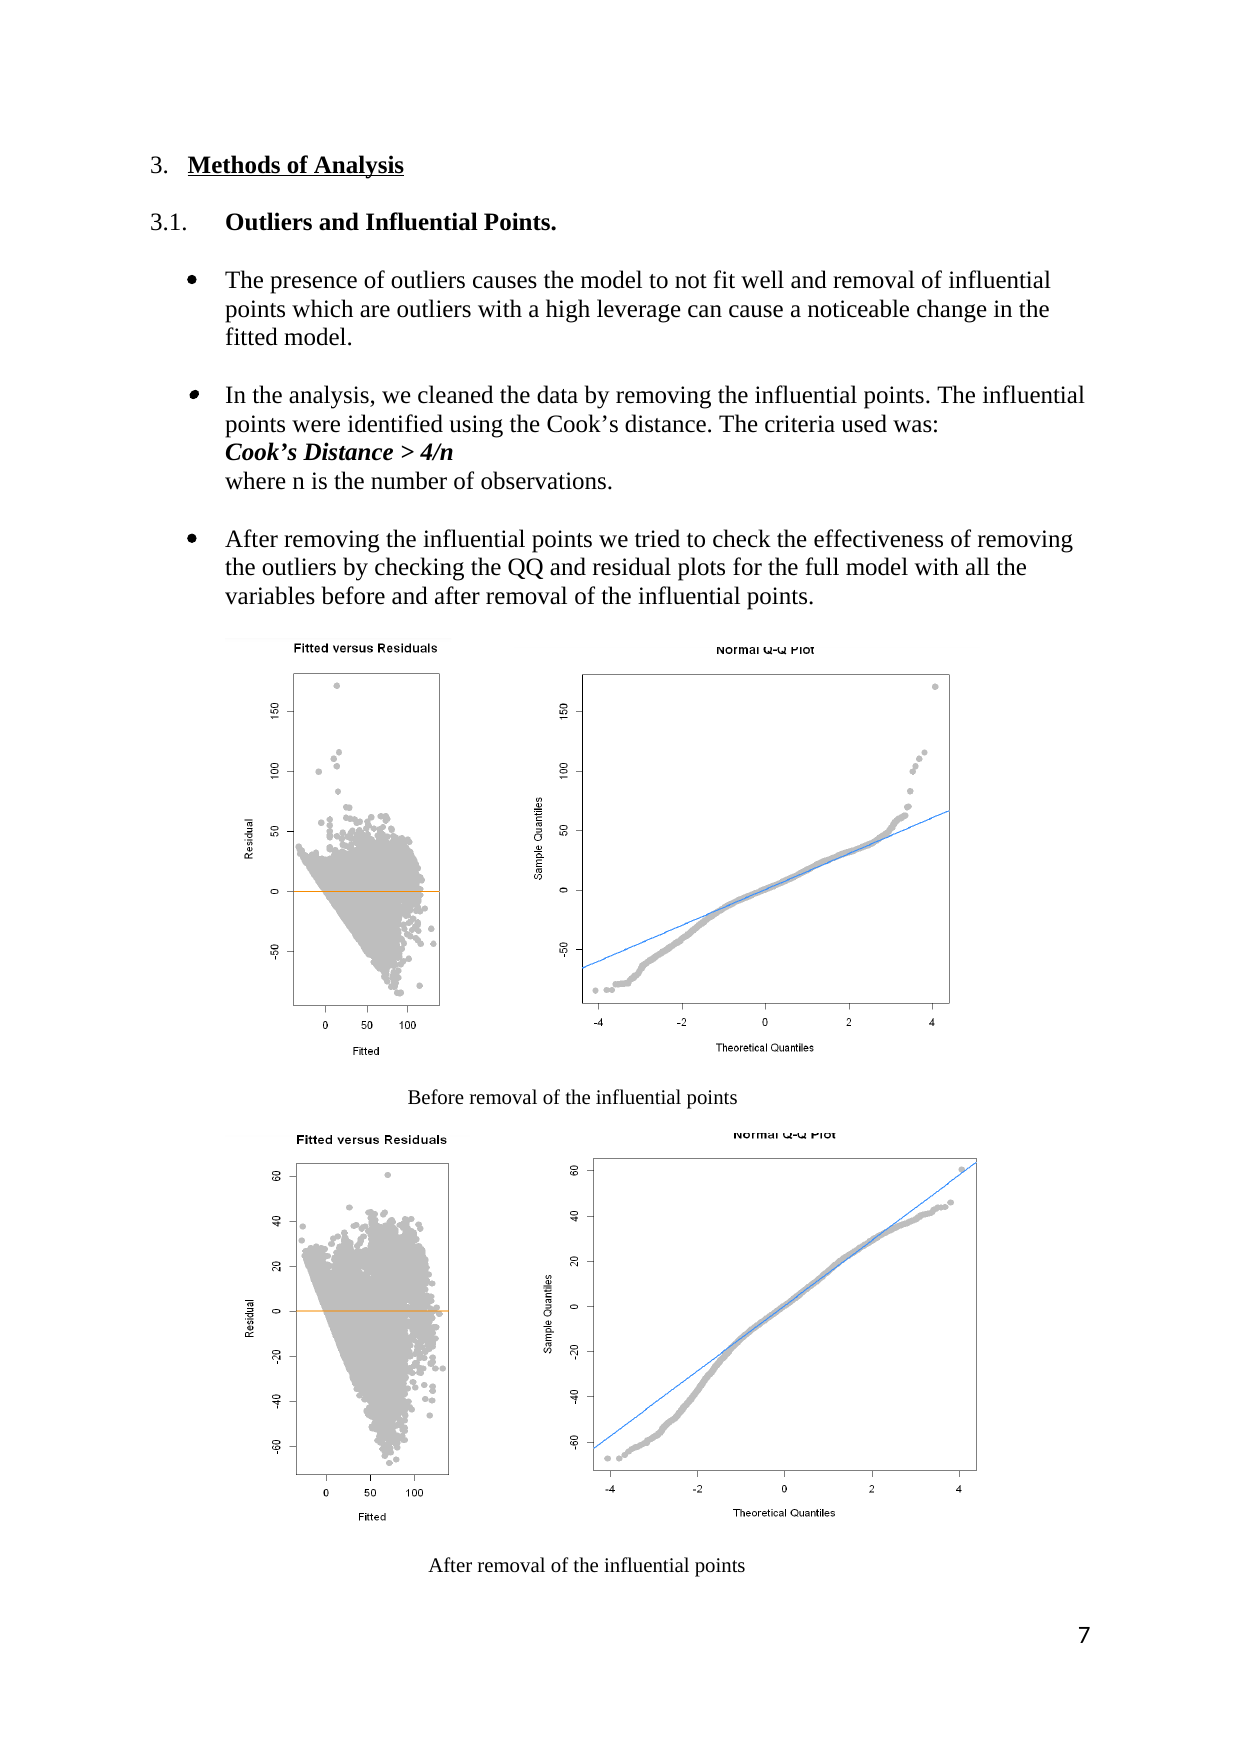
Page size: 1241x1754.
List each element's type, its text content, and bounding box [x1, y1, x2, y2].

list In the analysis, we cleaned the data by removing the influential points. The influential points were identified using the Cook’s distance. The criteria used was: [187, 380, 1090, 437]
list Cook’s Distance > 4/n [225, 437, 1090, 466]
picture [513, 647, 980, 1055]
picture [537, 1133, 989, 1522]
list where n is the number of observations. [225, 466, 1090, 495]
list Outliers and Influential Points. [150, 207, 1090, 236]
picture [225, 1135, 470, 1522]
list After removing the influential points we tried to check the effectiveness of removing the outliers by checking the QQ and residual plots for the full model with all the variables before and after removal of the influential points. [187, 524, 1090, 610]
list The presence of outliers causes the model to not fit well and removal of influential points which are outliers with a high leverage can cause a noticeable change in the fitted model. [187, 265, 1090, 351]
picture [225, 638, 452, 1055]
list Methods of Analysis [150, 150, 1090, 179]
list After removal of the influential points [225, 1553, 1090, 1577]
list Before removal of the influential points [225, 1085, 1090, 1109]
